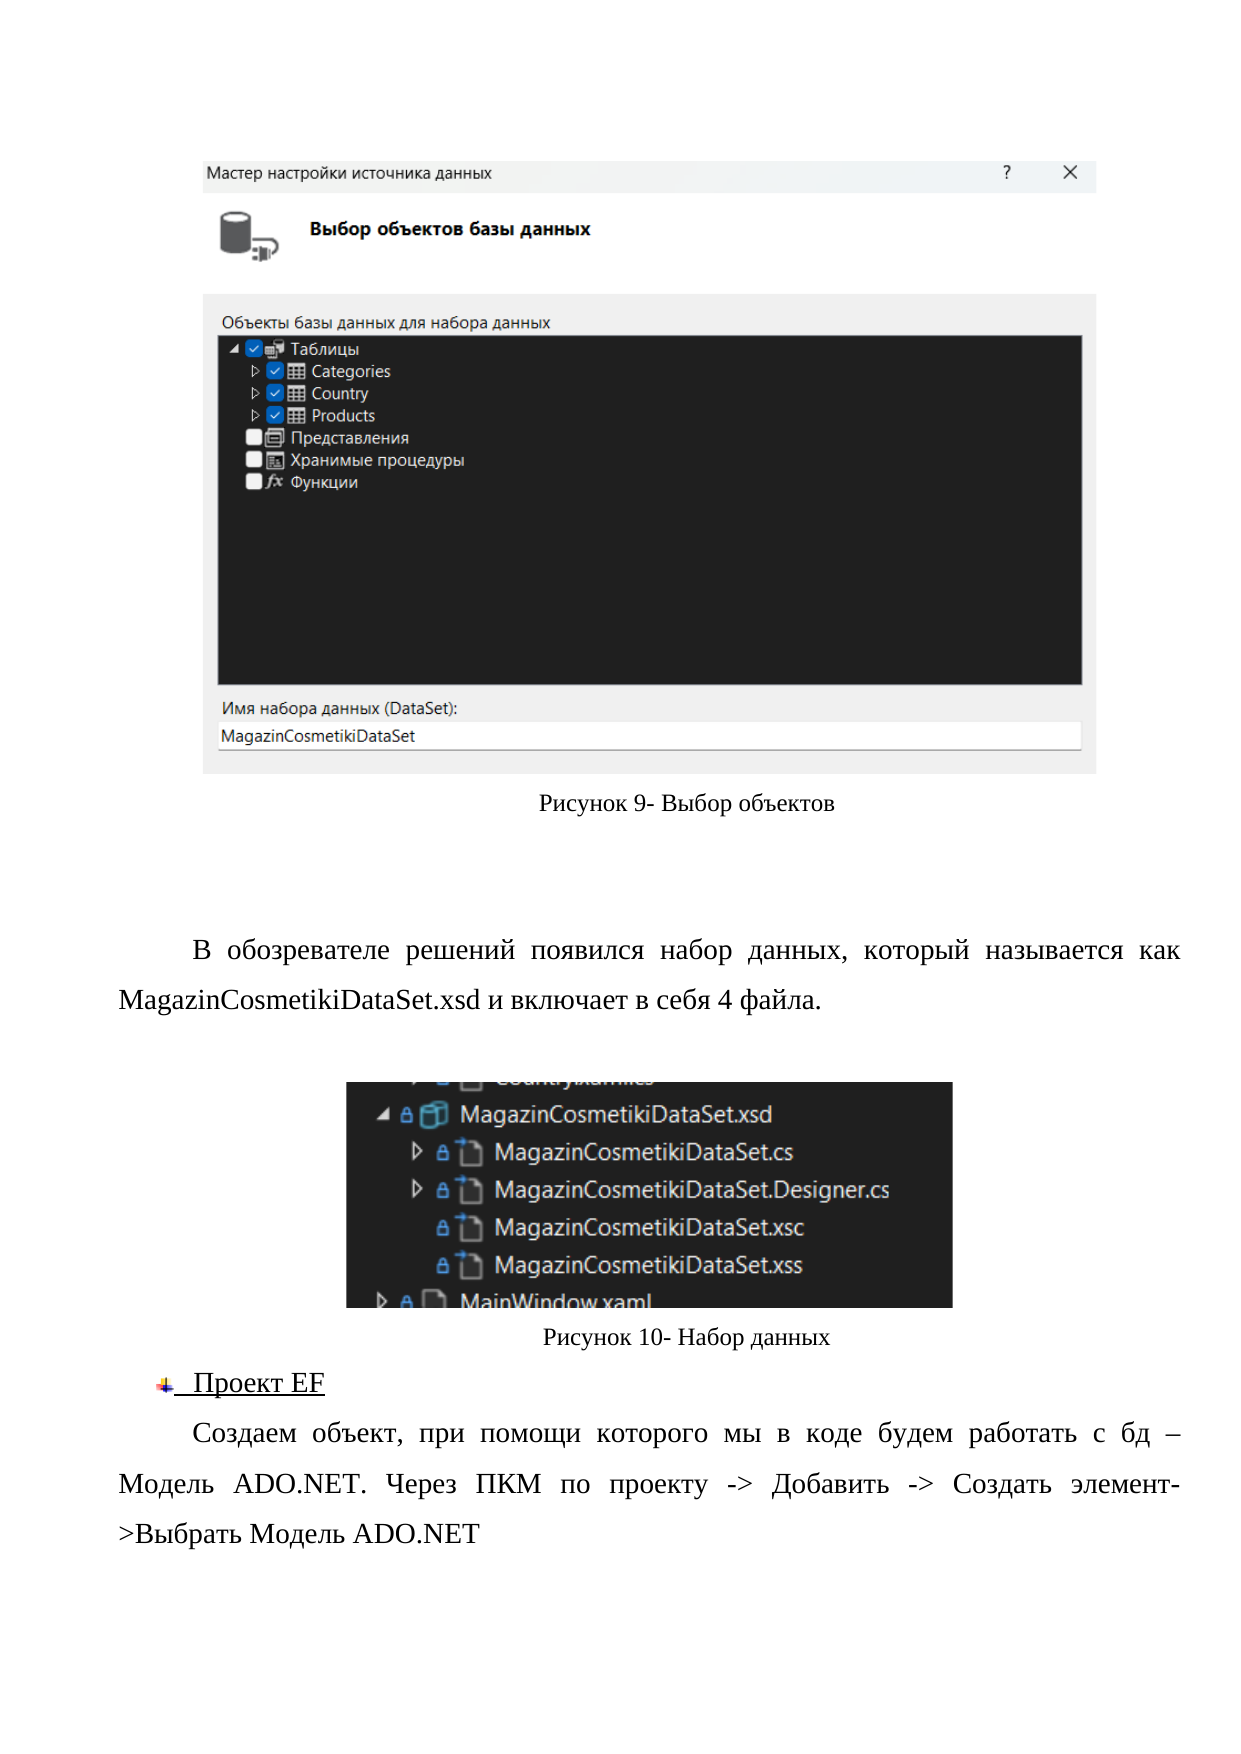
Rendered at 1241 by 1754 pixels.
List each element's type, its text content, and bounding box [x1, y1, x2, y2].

text Рисунок 9- Выбор объектов [118, 788, 1181, 817]
picture [346, 1082, 953, 1308]
picture [202, 161, 1097, 774]
text Создаем объект, при помощи которого мы в коде будем работать с бд – Модель ADO.NET. Через ПКМ по проекту -> Добавить -> Создать элемент->Выбрать Модель ADO.NET [118, 1416, 1181, 1550]
text В обозревателе решений появился набор данных, который называется как MagazinCosmetikiDataSet.xsd и включает в себя 4 файла. [118, 932, 1181, 1016]
picture [156, 1376, 174, 1393]
text Рисунок 10- Набор данных [118, 1322, 1181, 1351]
list Проект EF [156, 1365, 1181, 1399]
